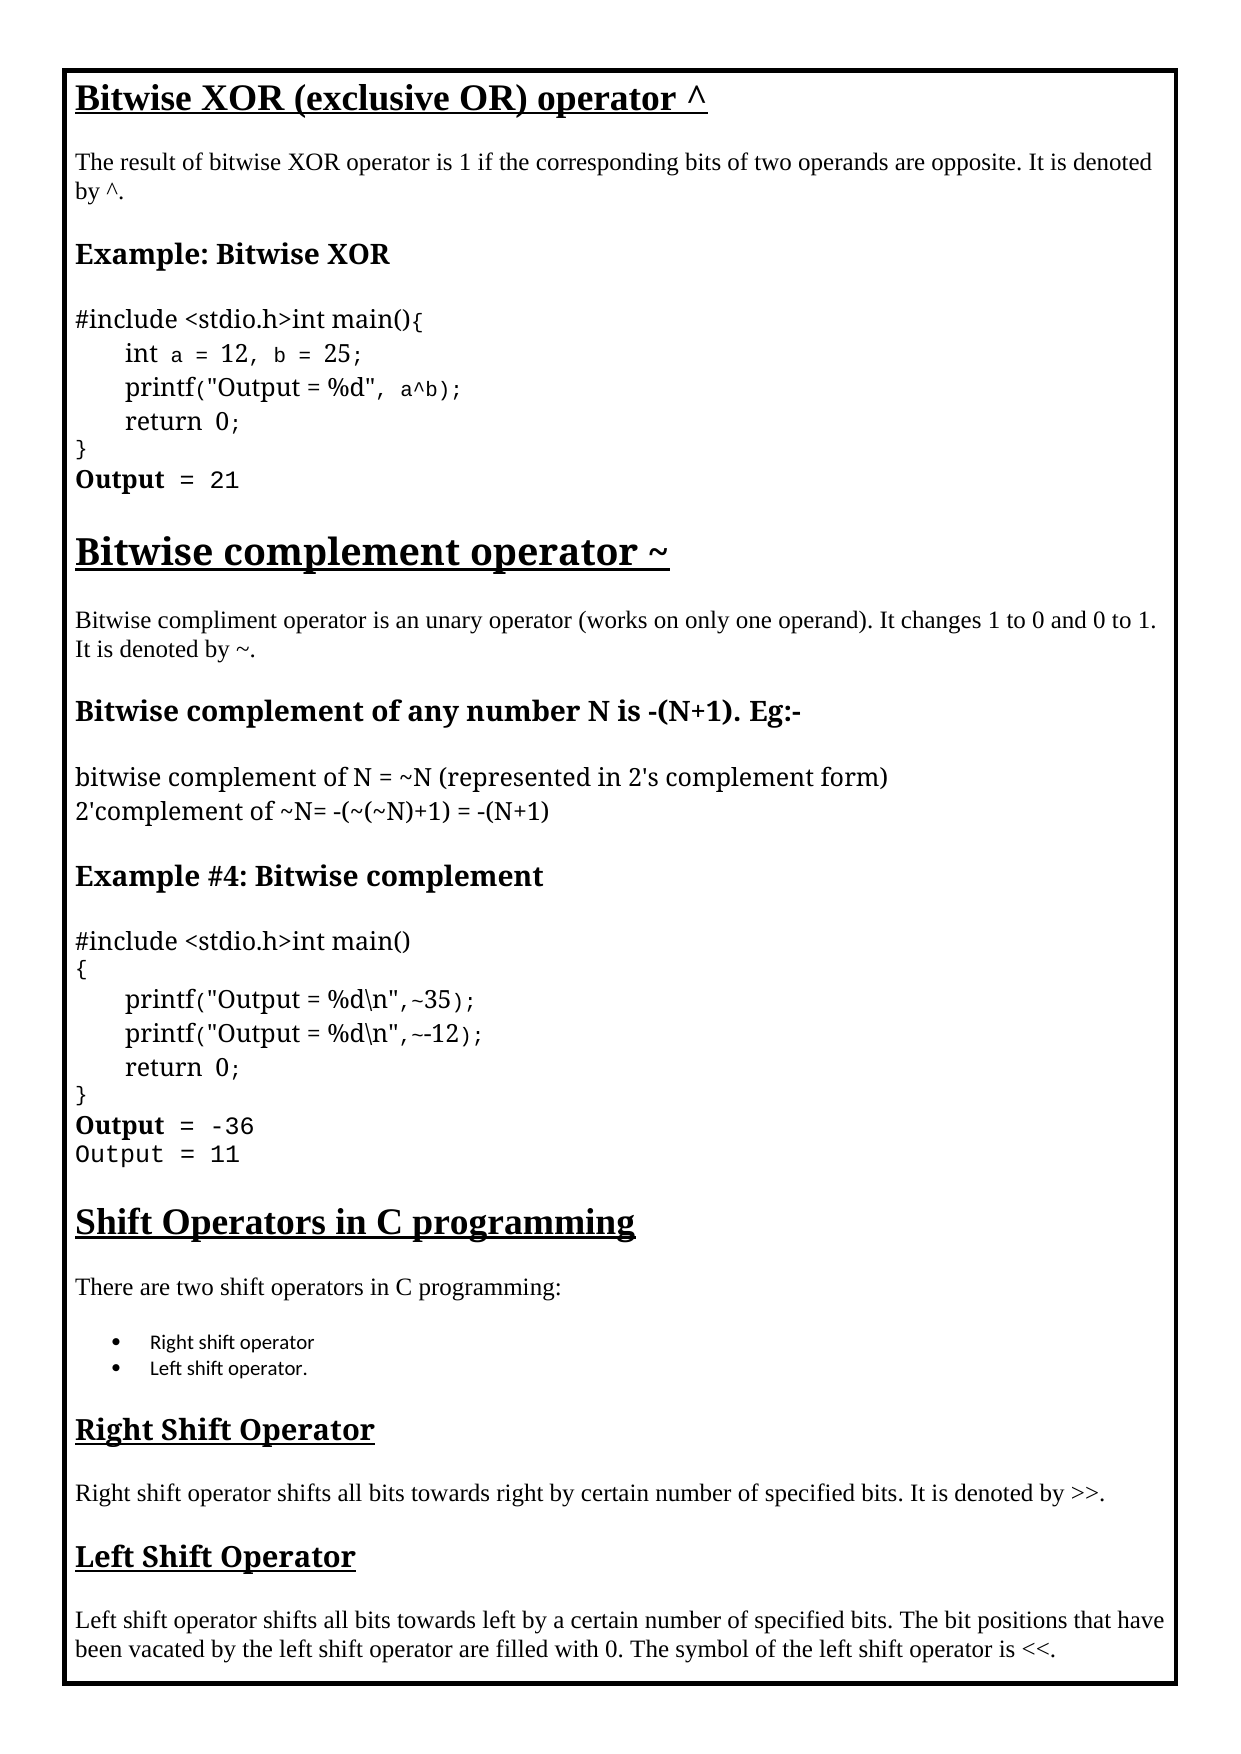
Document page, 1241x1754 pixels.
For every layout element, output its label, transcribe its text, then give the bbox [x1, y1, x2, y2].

text 2'complement of ~N= -(~(~N)+1) = -(N+1) [75, 793, 1165, 827]
text Output = -36 [75, 1107, 1165, 1142]
list Left shift operator. [112, 1355, 1165, 1380]
subtitle Left Shift Operator [75, 1536, 1165, 1576]
text int a = 12, b = 25; [75, 336, 1165, 369]
text } [75, 438, 1165, 461]
text bitwise complement of N = ~N (represented in 2's complement form) [75, 759, 1165, 793]
text Output = 11 [75, 1142, 1165, 1170]
text printf("Output = %d\n",~35); [75, 982, 1165, 1016]
subtitle Example: Bitwise XOR [75, 234, 1165, 272]
text return 0; [75, 1050, 1165, 1084]
text There are two shift operators in C programming: [75, 1272, 1165, 1300]
text return 0; [75, 404, 1165, 438]
text printf("Output = %d", a^b); [75, 369, 1165, 404]
text { [75, 958, 1165, 982]
subtitle Example #4: Bitwise complement [75, 856, 1165, 895]
subtitle Bitwise complement operator ~ [75, 525, 1165, 576]
subtitle Bitwise complement of any number N is -(N+1). Eg:- [75, 692, 1165, 730]
text Bitwise compliment operator is an unary operator (works on only one operand). It changes 1 to 0 and 0 to 1. It is denoted by ~. [75, 605, 1165, 662]
text Right shift operator shifts all bits towards right by certain number of specified bits. It is denoted by >>. [75, 1478, 1165, 1507]
text Left shift operator shifts all bits towards left by a certain number of specified bits. The bit positions that have been vacated by the left shift operator are filled with 0. The symbol of the left shift operator is <<. [75, 1605, 1165, 1663]
text #include <stdio.h>int main() [75, 924, 1165, 958]
text Output = 21 [75, 461, 1165, 496]
text printf("Output = %d\n",~-12); [75, 1016, 1165, 1050]
text The result of bitwise XOR operator is 1 if the corresponding bits of two operands are opposite. It is denoted by ^. [75, 147, 1165, 205]
list Right shift operator [112, 1329, 1165, 1355]
text } [75, 1084, 1165, 1107]
text #include <stdio.h>int main(){ [75, 301, 1165, 336]
subtitle Shift Operators in C programming [75, 1199, 1165, 1242]
subtitle Right Shift Operator [75, 1409, 1165, 1449]
subtitle Bitwise XOR (exclusive OR) operator ^ [75, 75, 1165, 118]
